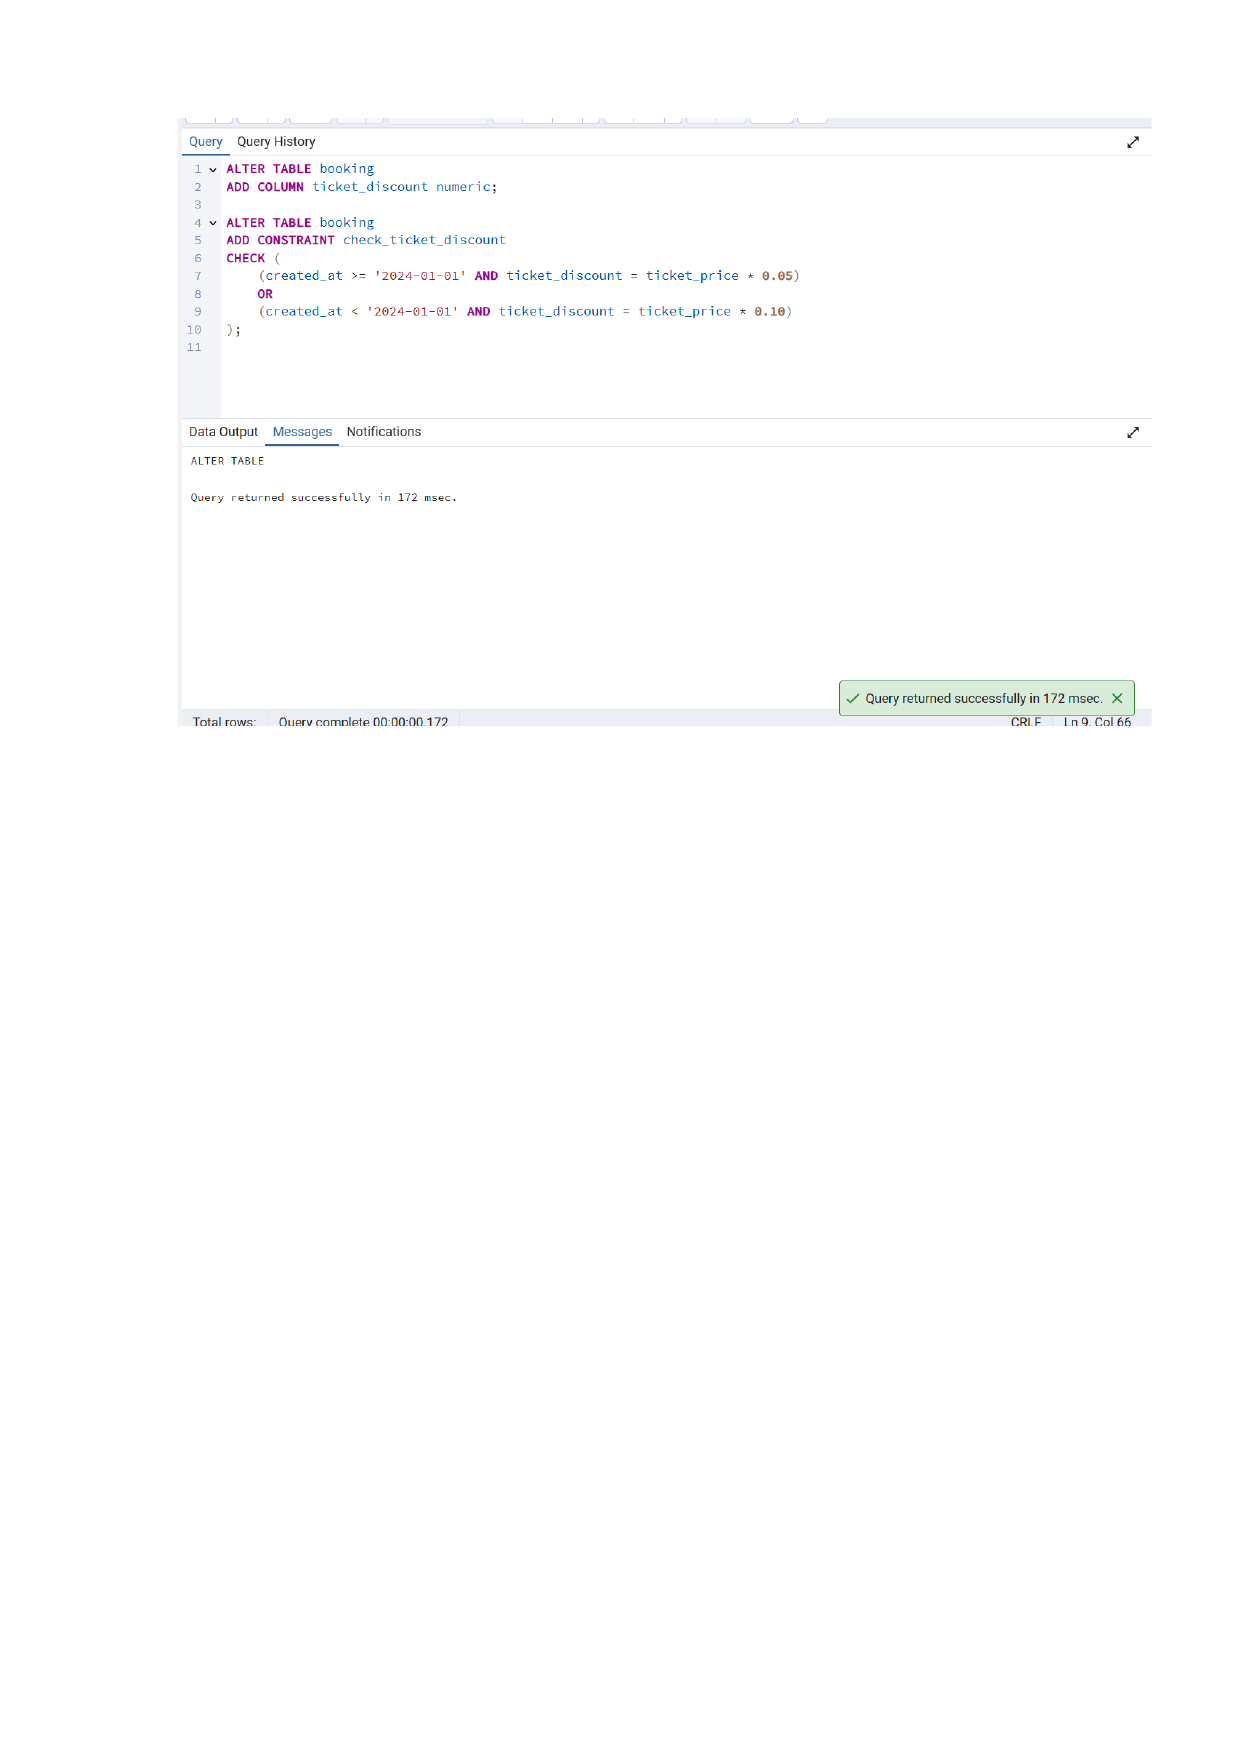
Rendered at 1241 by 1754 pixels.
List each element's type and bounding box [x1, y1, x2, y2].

picture [177, 118, 1152, 726]
